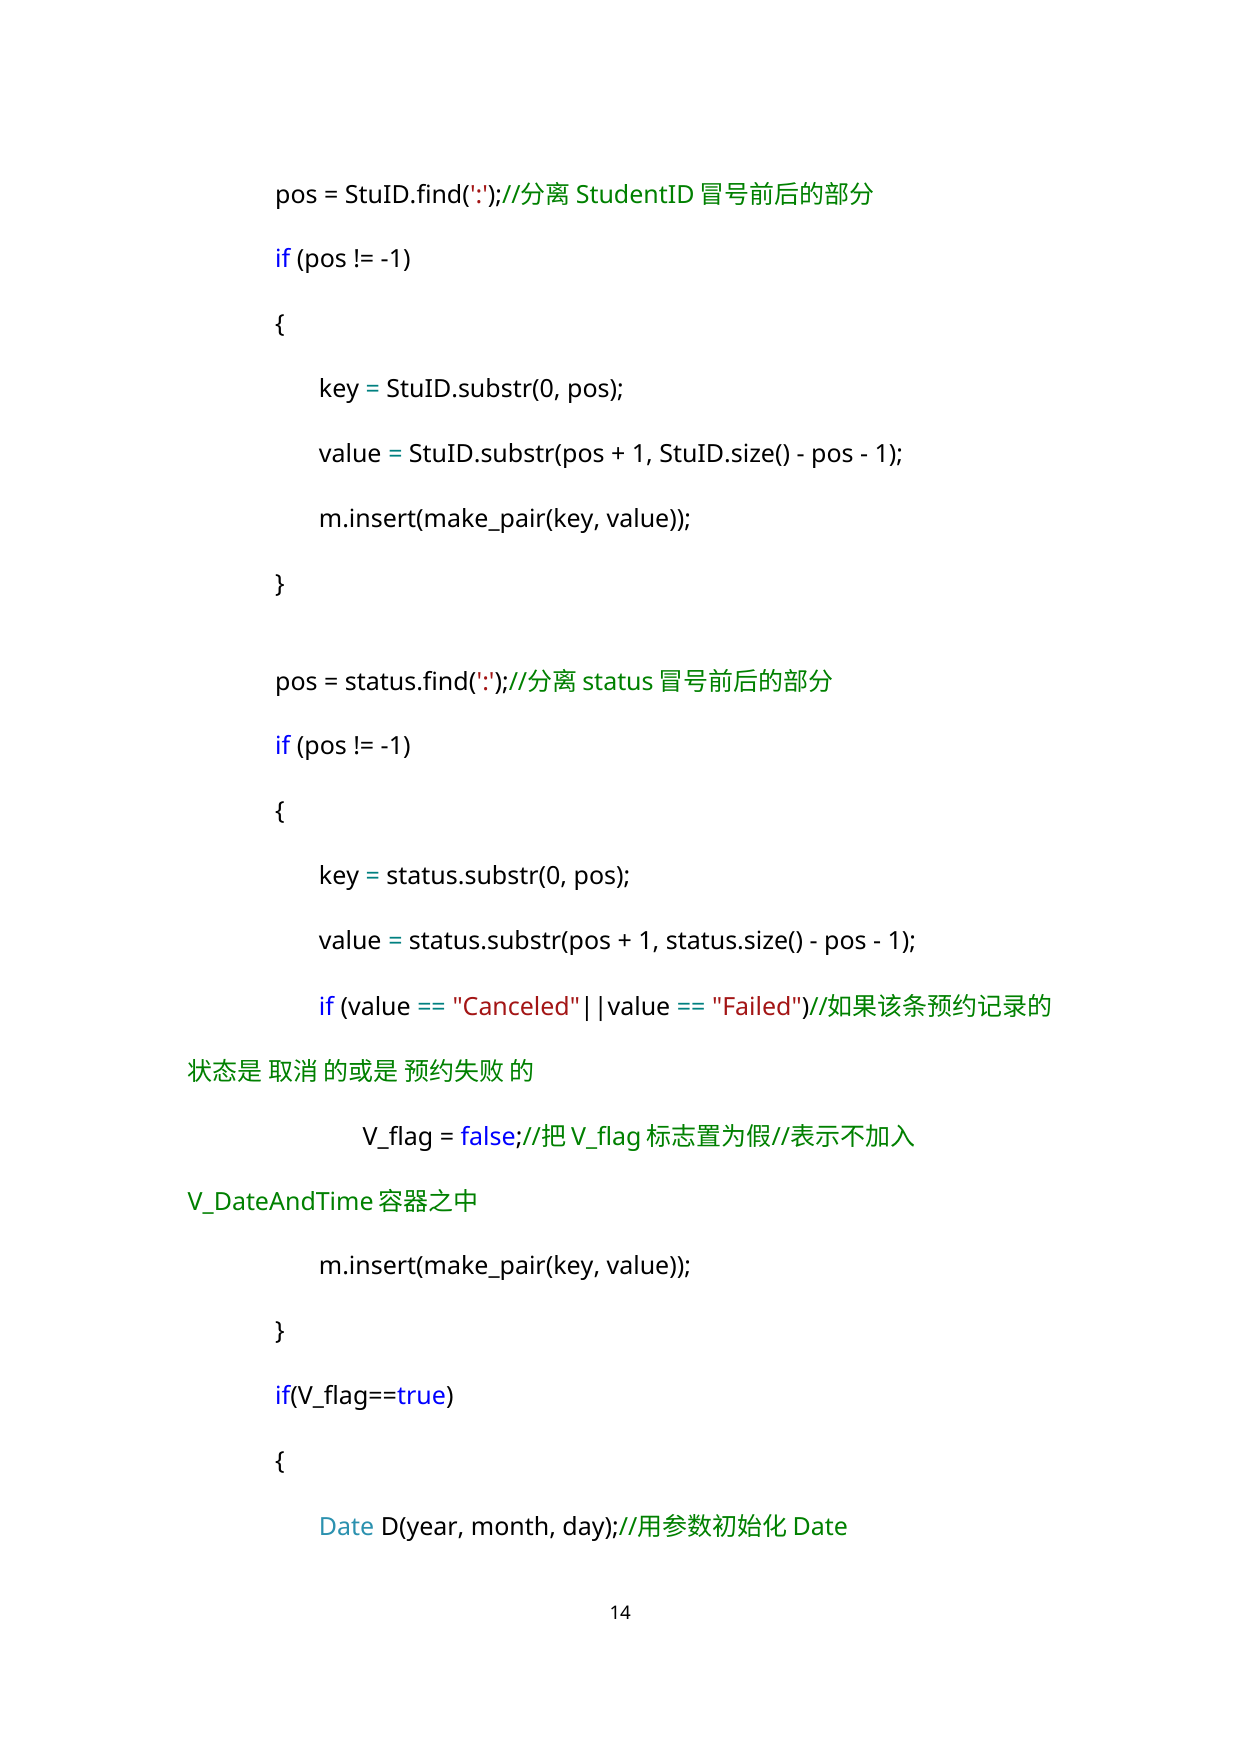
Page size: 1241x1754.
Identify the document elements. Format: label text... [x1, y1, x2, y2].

text value = StuID.substr(pos + 1, StuID.size() - pos - 1); [187, 420, 1053, 485]
text if(V_flag==true) [187, 1362, 1053, 1427]
text if (pos != -1) [187, 712, 1053, 777]
text m.insert(make_pair(key, value)); [187, 1232, 1053, 1297]
text } [187, 1297, 1053, 1362]
text pos = StuID.find(':');//分离StudentID冒号前后的部分 [187, 160, 1053, 225]
text key = status.substr(0, pos); [187, 842, 1053, 907]
text } [187, 550, 1053, 615]
text pos = status.find(':');//分离status冒号前后的部分 [187, 647, 1053, 712]
text Date D(year, month, day);//用参数初始化Date [187, 1492, 1053, 1557]
text value = status.substr(pos + 1, status.size() - pos - 1); [187, 907, 1053, 972]
text V_flag = false;//把V_flag标志置为假//表示不加入V_DateAndTime容器之中 [187, 1102, 1053, 1232]
text { [187, 290, 1053, 355]
text { [187, 1427, 1053, 1492]
text m.insert(make_pair(key, value)); [187, 485, 1053, 550]
text key = StuID.substr(0, pos); [187, 355, 1053, 420]
text if (pos != -1) [187, 225, 1053, 290]
text { [187, 777, 1053, 842]
text if (value == "Canceled"||value == "Failed")//如果该条预约记录的状态是 取消 的或是 预约失败 的 [187, 972, 1053, 1102]
